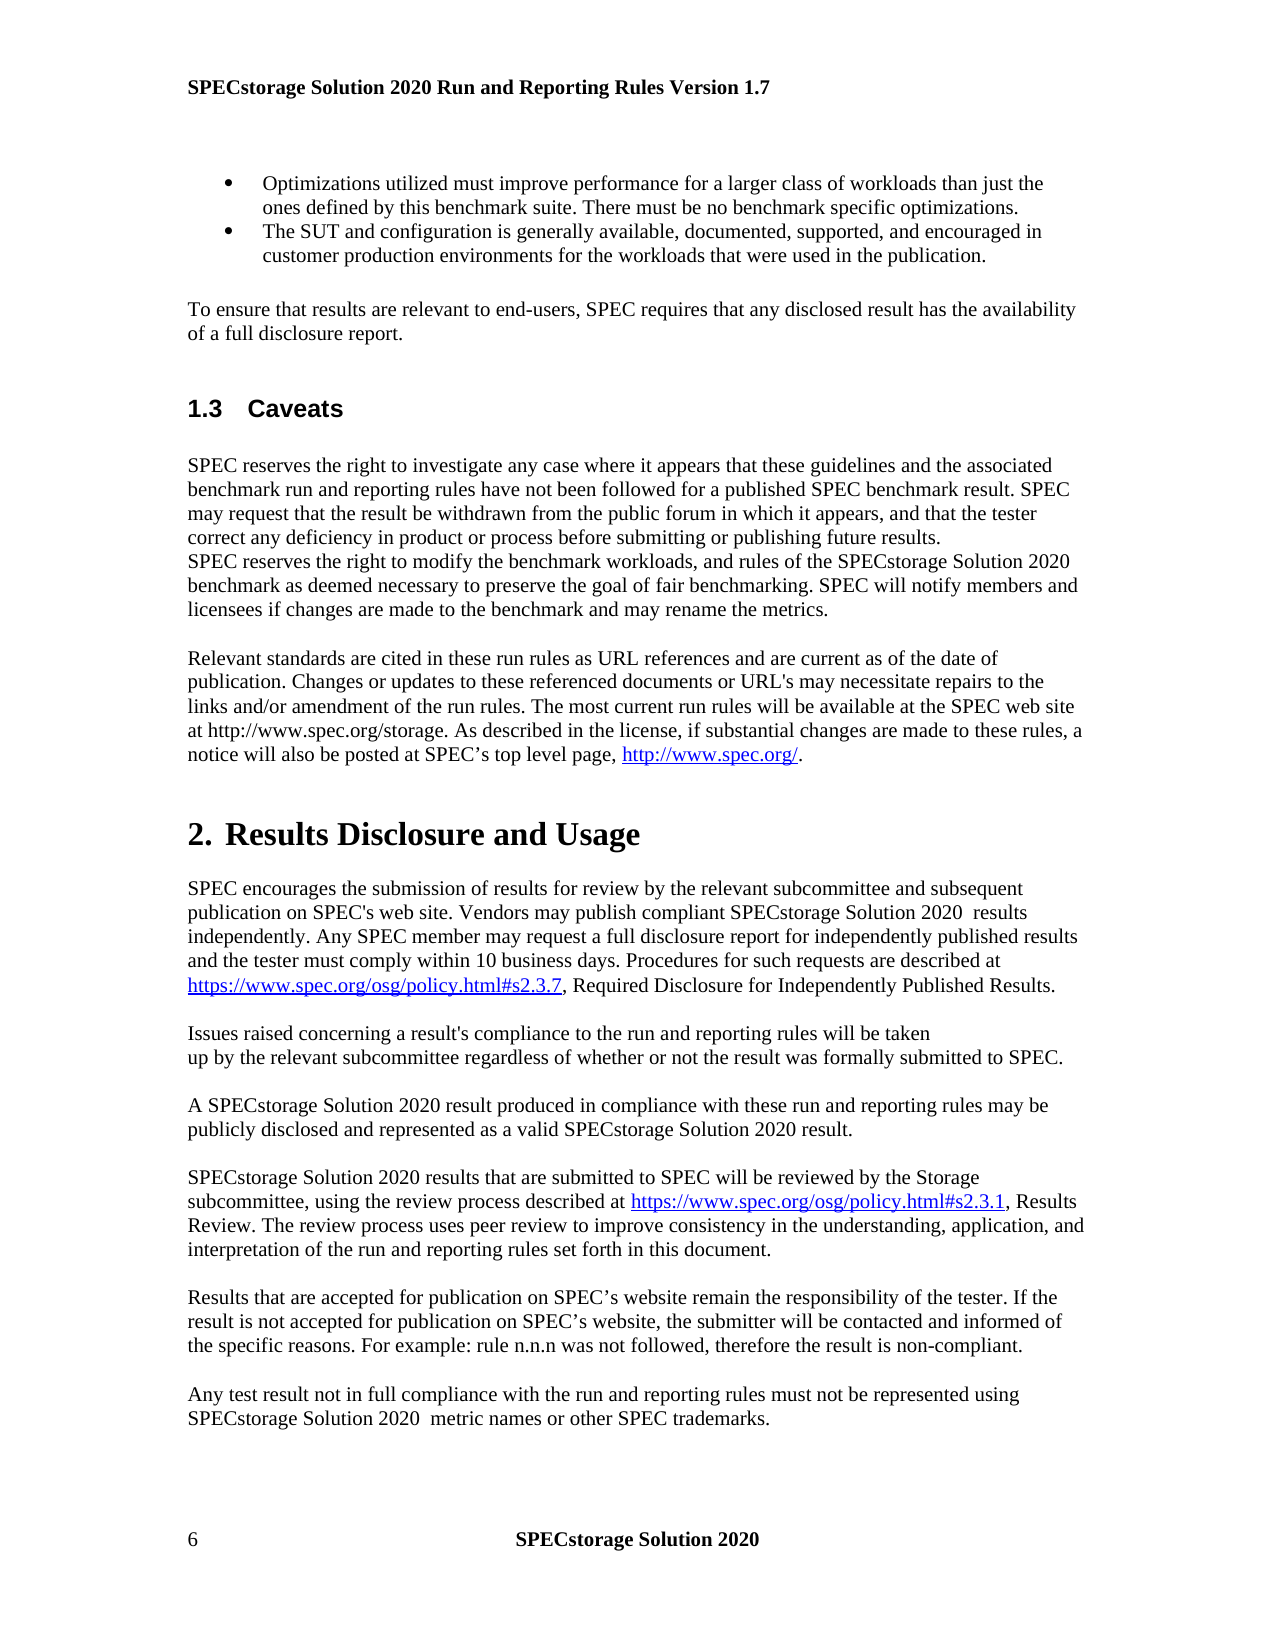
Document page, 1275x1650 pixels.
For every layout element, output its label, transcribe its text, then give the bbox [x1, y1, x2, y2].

text Results that are accepted for publication on SPEC’s website remain the responsibility of the tester. If the result is not accepted for publication on SPEC’s website, the submitter will be contacted and informed of the specific reasons. For example: rule n.n.n was not followed, therefore the result is non-compliant. [187, 1285, 1087, 1357]
text SPEC reserves the right to modify the benchmark workloads, and rules of the SPECstorage Solution 2020 benchmark as deemed necessary to preserve the goal of fair benchmarking. SPEC will notify members and licensees if changes are made to the benchmark and may rename the metrics. [187, 549, 1087, 621]
text To ensure that results are relevant to end-users, SPEC requires that any disclosed result has the availability of a full disclosure report. [187, 297, 1087, 369]
subtitle Caveats [187, 394, 1087, 423]
text Relevant standards are cited in these run rules as URL references and are current as of the date of publication. Changes or updates to these referenced documents or URL's may necessitate repairs to the links and/or amendment of the run rules. The most current run rules will be available at the SPEC web site at http://www.spec.org/storage. As described in the license, if substantial changes are made to these rules, a notice will also be posted at SPEC’s top level page, http://www.spec.org/. [187, 645, 1087, 766]
text Issues raised concerning a result's compliance to the run and reporting rules will be taken up by the relevant subcommittee regardless of whether or not the result was formally submitted to SPEC. [187, 1021, 1087, 1069]
text A SPECstorage Solution 2020 result produced in compliance with these run and reporting rules may be publicly disclosed and represented as a valid SPECstorage Solution 2020 result. [187, 1093, 1087, 1141]
text SPEC encourages the submission of results for review by the relevant subcommittee and subsequent publication on SPEC's web site. Vendors may publish compliant SPECstorage Solution 2020 results independently. Any SPEC member may request a full disclosure report for independently published results and the tester must comply within 10 business days. Procedures for such requests are described at https://www.spec.org/osg/policy.html#s2.3.7, Required Disclosure for Independently Published Results. [187, 876, 1087, 997]
subtitle Results Disclosure and Usage [187, 814, 1087, 852]
list The SUT and configuration is generally available, documented, supported, and encouraged in customer production environments for the workloads that were used in the publication. [225, 219, 1087, 267]
list Optimizations utilized must improve performance for a larger class of workloads than just the ones defined by this benchmark suite. There must be no benchmark specific optimizations. [225, 171, 1087, 219]
text SPECstorage Solution 2020 results that are submitted to SPEC will be reviewed by the Storage subcommittee, using the review process described at https://www.spec.org/osg/policy.html#s2.3.1, Results Review. The review process uses peer review to improve consistency in the understanding, application, and interpretation of the run and reporting rules set forth in this document. [187, 1165, 1087, 1261]
text SPEC reserves the right to investigate any case where it appears that these guidelines and the associated benchmark run and reporting rules have not been followed for a published SPEC benchmark result. SPEC may request that the result be withdrawn from the public forum in which it appears, and that the tester correct any deficiency in product or process before submitting or publishing future results. [187, 453, 1087, 549]
text Any test result not in full compliance with the run and reporting rules must not be represented using SPECstorage Solution 2020 metric names or other SPEC trademarks. [187, 1382, 1087, 1430]
